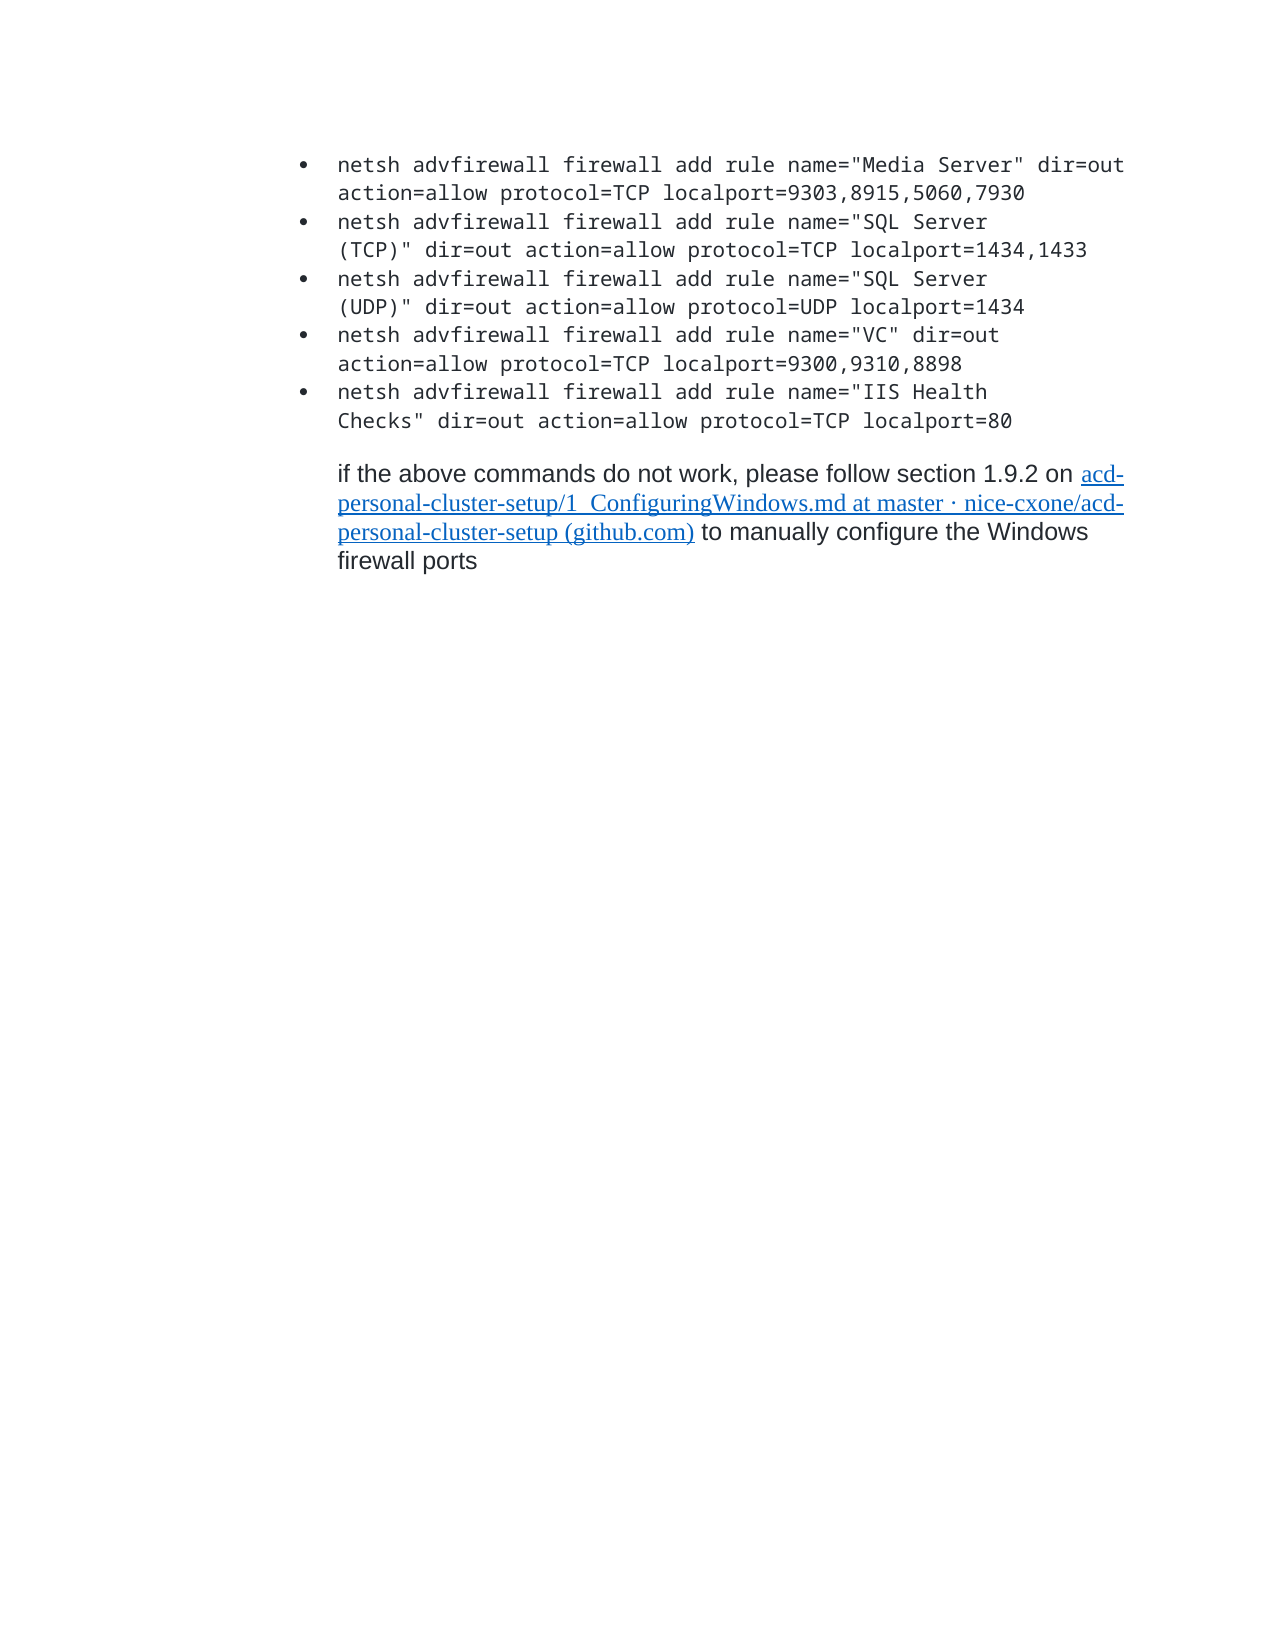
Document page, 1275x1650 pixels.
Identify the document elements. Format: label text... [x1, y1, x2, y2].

list netsh advfirewall firewall add rule name="VC" dir=out action=allow protocol=TCP localport=9300,9310,8898 [300, 321, 1125, 377]
text if the above commands do not work, please follow section 1.9.2 on acd-personal-cluster-setup/1_ConfiguringWindows.md at master · nice-cxone/acd-personal-cluster-setup (github.com) to manually configure the Windows firewall ports [337, 459, 1125, 574]
list netsh advfirewall firewall add rule name="SQL Server (TCP)" dir=out action=allow protocol=TCP localport=1434,1433 [300, 207, 1125, 264]
list netsh advfirewall firewall add rule name="Media Server" dir=out action=allow protocol=TCP localport=9303,8915,5060,7930 [300, 150, 1125, 207]
list netsh advfirewall firewall add rule name="SQL Server (UDP)" dir=out action=allow protocol=UDP localport=1434 [300, 264, 1125, 321]
list netsh advfirewall firewall add rule name="IIS Health Checks" dir=out action=allow protocol=TCP localport=80 [300, 377, 1125, 434]
